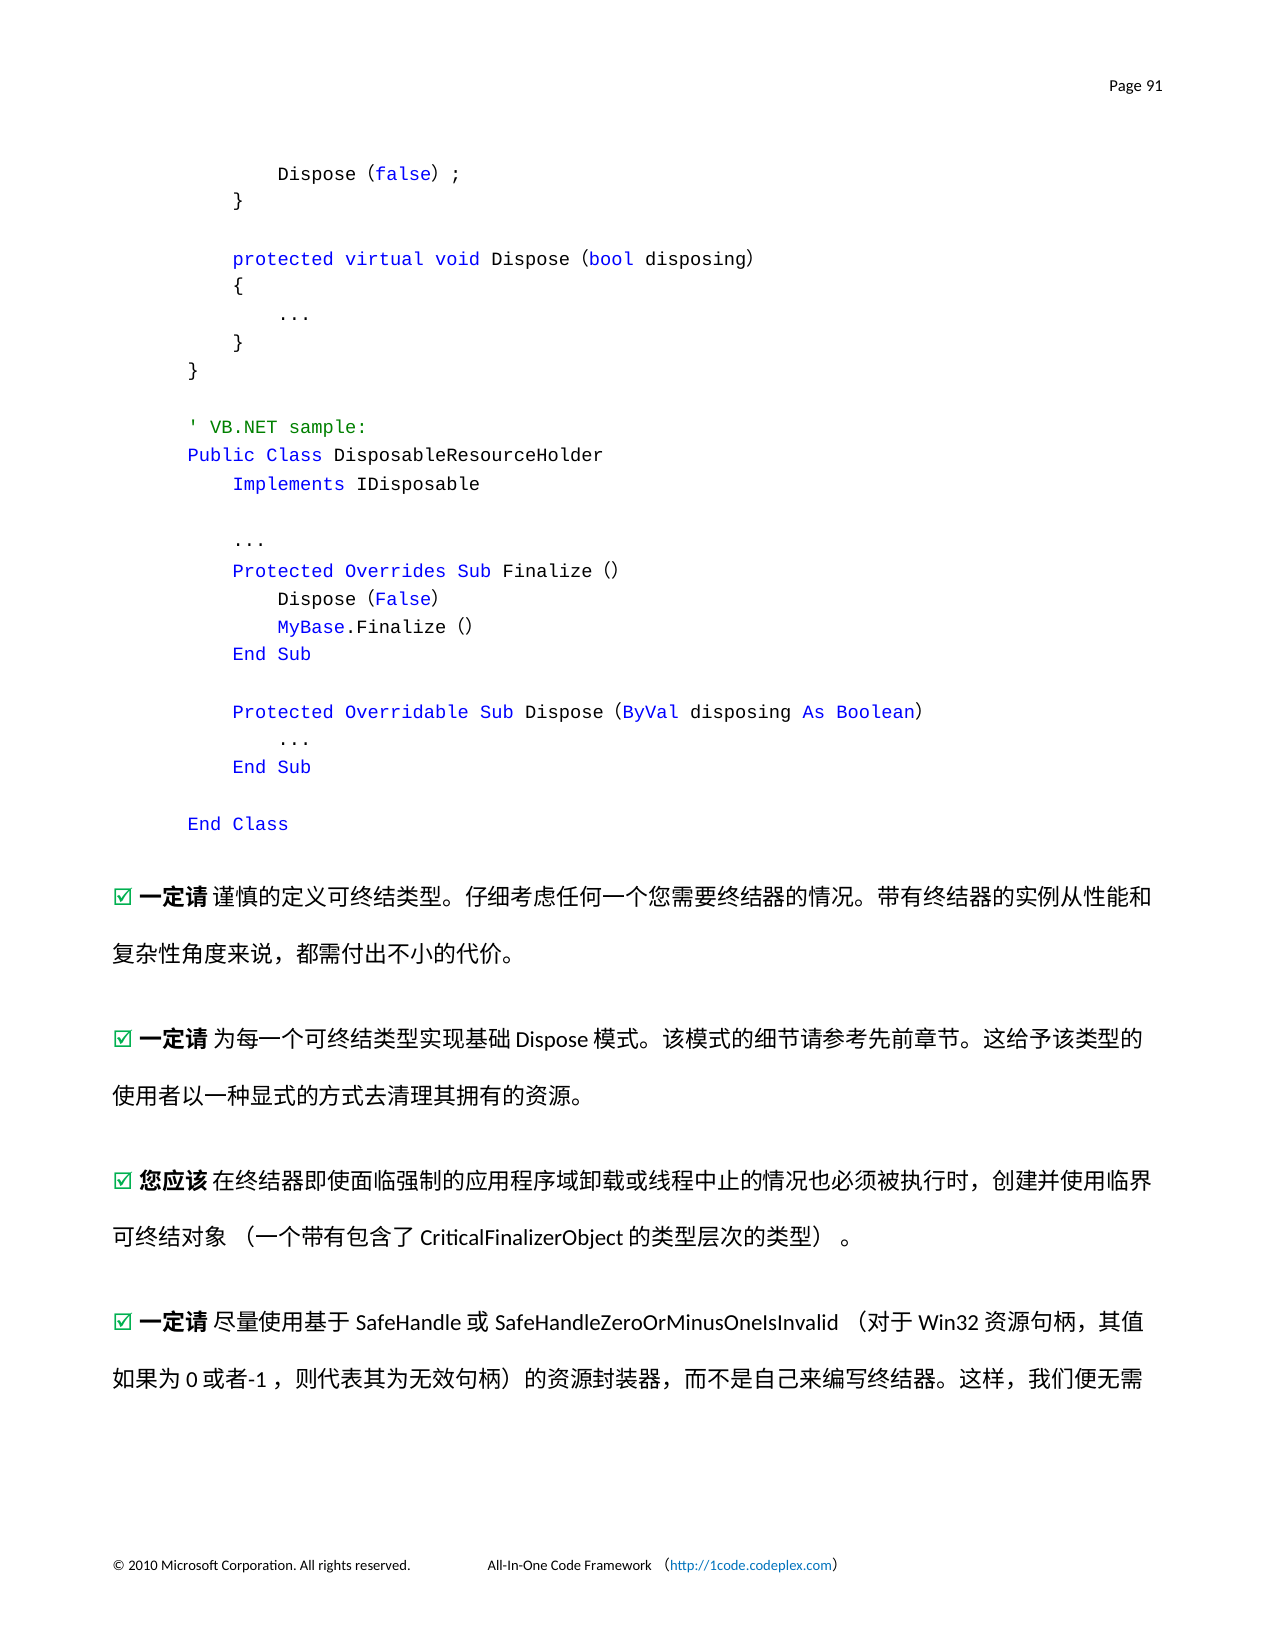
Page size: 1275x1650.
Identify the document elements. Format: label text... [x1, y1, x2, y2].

text Dispose（False） [187, 584, 1162, 612]
text Dispose（false）; [187, 159, 1162, 187]
text ... [187, 301, 1162, 329]
text protected virtual void Dispose（bool disposing） [187, 244, 1162, 272]
text End Sub [187, 641, 1162, 669]
text End Sub [187, 754, 1162, 782]
text 一定请 为每一个可终结类型实现基础Dispose 模式。该模式的细节请参考先前章节。这给予该类型的使用者以一种显式的方式去清理其拥有的资源。 [112, 1009, 1162, 1122]
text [112, 1292, 1162, 1406]
text } [187, 357, 1162, 386]
text 一定请 谨慎的定义可终结类型。仔细考虑任何一个您需要终结器的情况。带有终结器的实例从性能和复杂性角度来说，都需付出不小的代价。 [112, 867, 1162, 981]
text Implements IDisposable [187, 471, 1162, 499]
text ' VB.NET sample: [187, 414, 1162, 442]
text } [187, 329, 1162, 357]
text { [187, 272, 1162, 301]
text Public Class DisposableResourceHolder [187, 442, 1162, 471]
text } [187, 187, 1162, 216]
text Protected Overrides Sub Finalize（） [187, 556, 1162, 584]
text 您应该 在终结器即使面临强制的应用程序域卸载或线程中止的情况也必须被执行时，创建并使用临界可终结对象 （一个带有包含了CriticalFinalizerObject 的类型层次的类型） 。 [112, 1151, 1162, 1264]
text End Class [187, 811, 1162, 839]
text Protected Overridable Sub Dispose（ByVal disposing As Boolean） [187, 697, 1162, 726]
text MyBase.Finalize（） [187, 612, 1162, 641]
text ... [187, 726, 1162, 754]
text ... [187, 527, 1162, 556]
